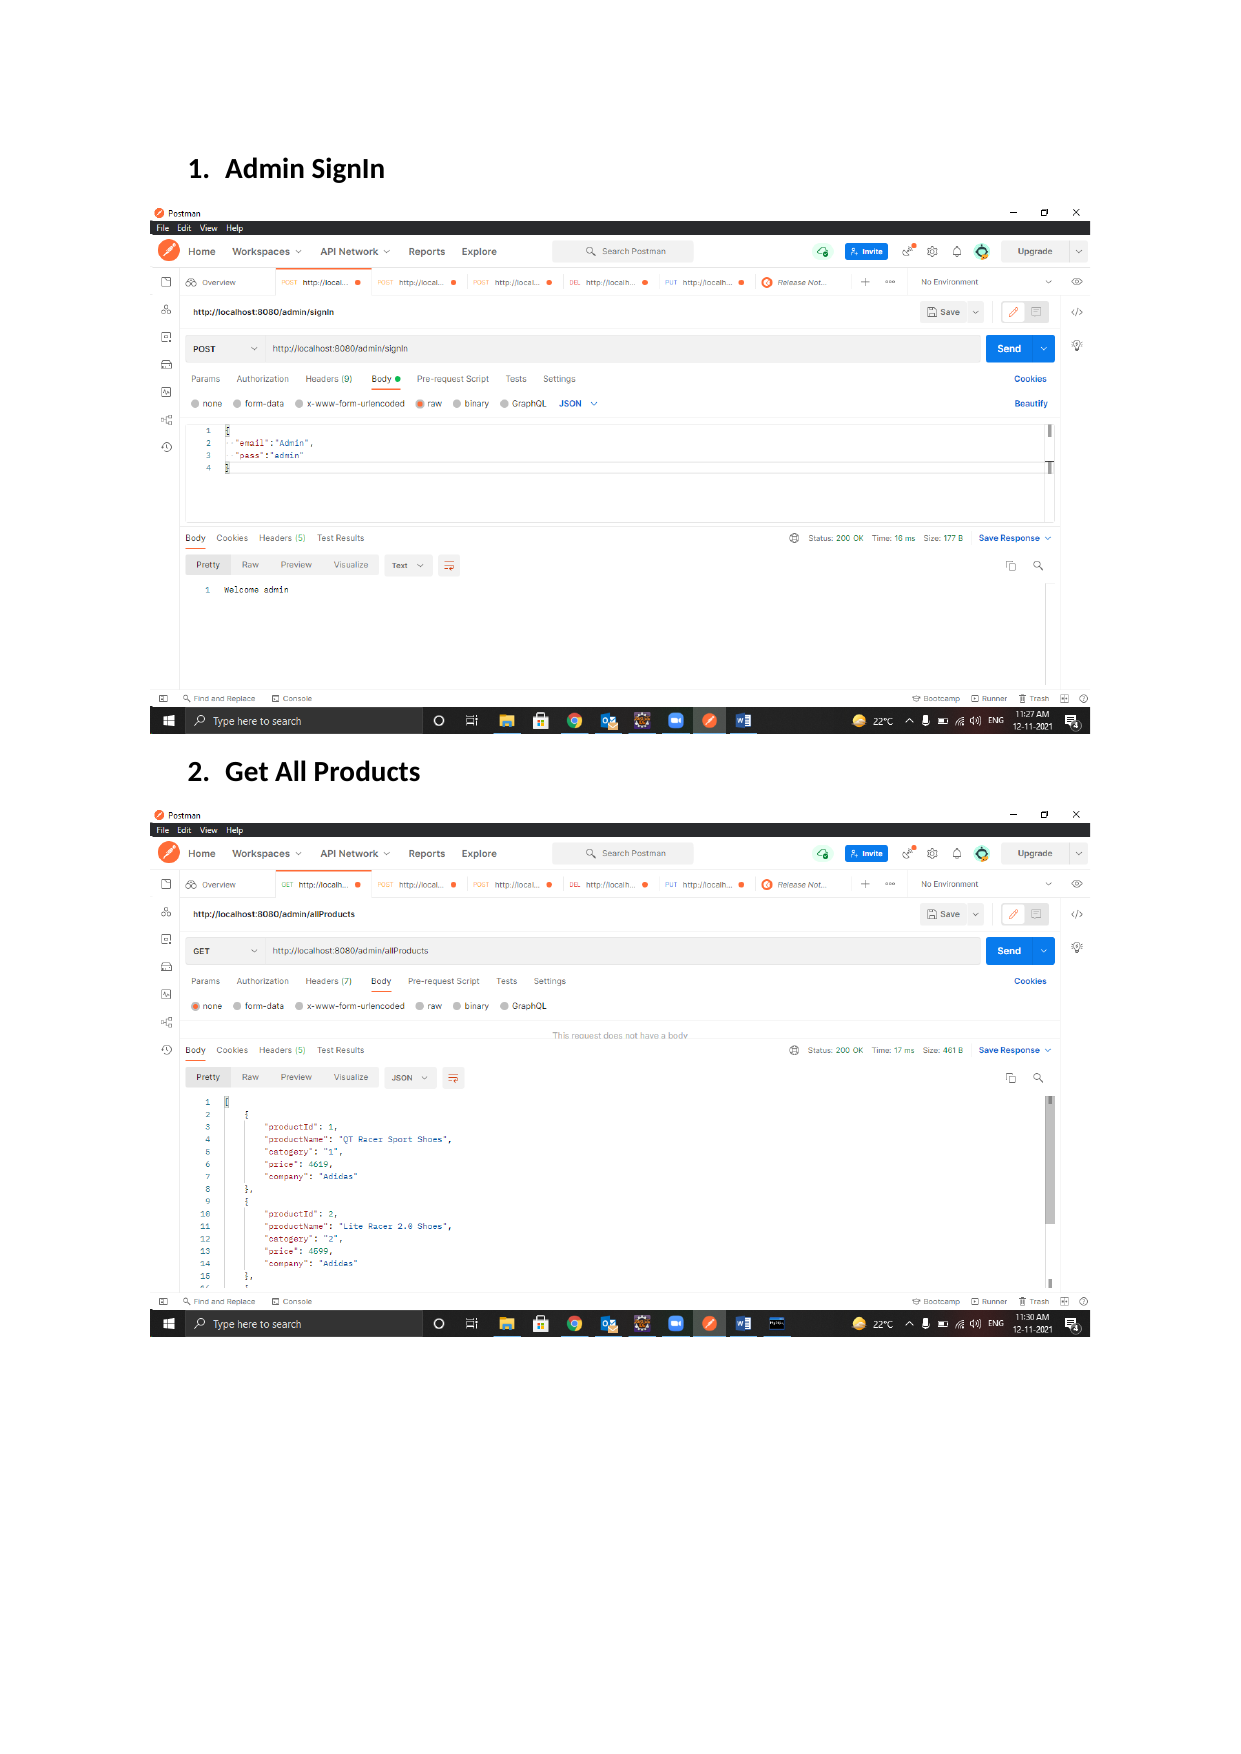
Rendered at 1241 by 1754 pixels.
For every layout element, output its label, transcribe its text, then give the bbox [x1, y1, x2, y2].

list Admin SignIn [187, 150, 1090, 186]
picture [150, 807, 1091, 1337]
picture [150, 205, 1091, 734]
list Get All Products [187, 753, 1090, 788]
